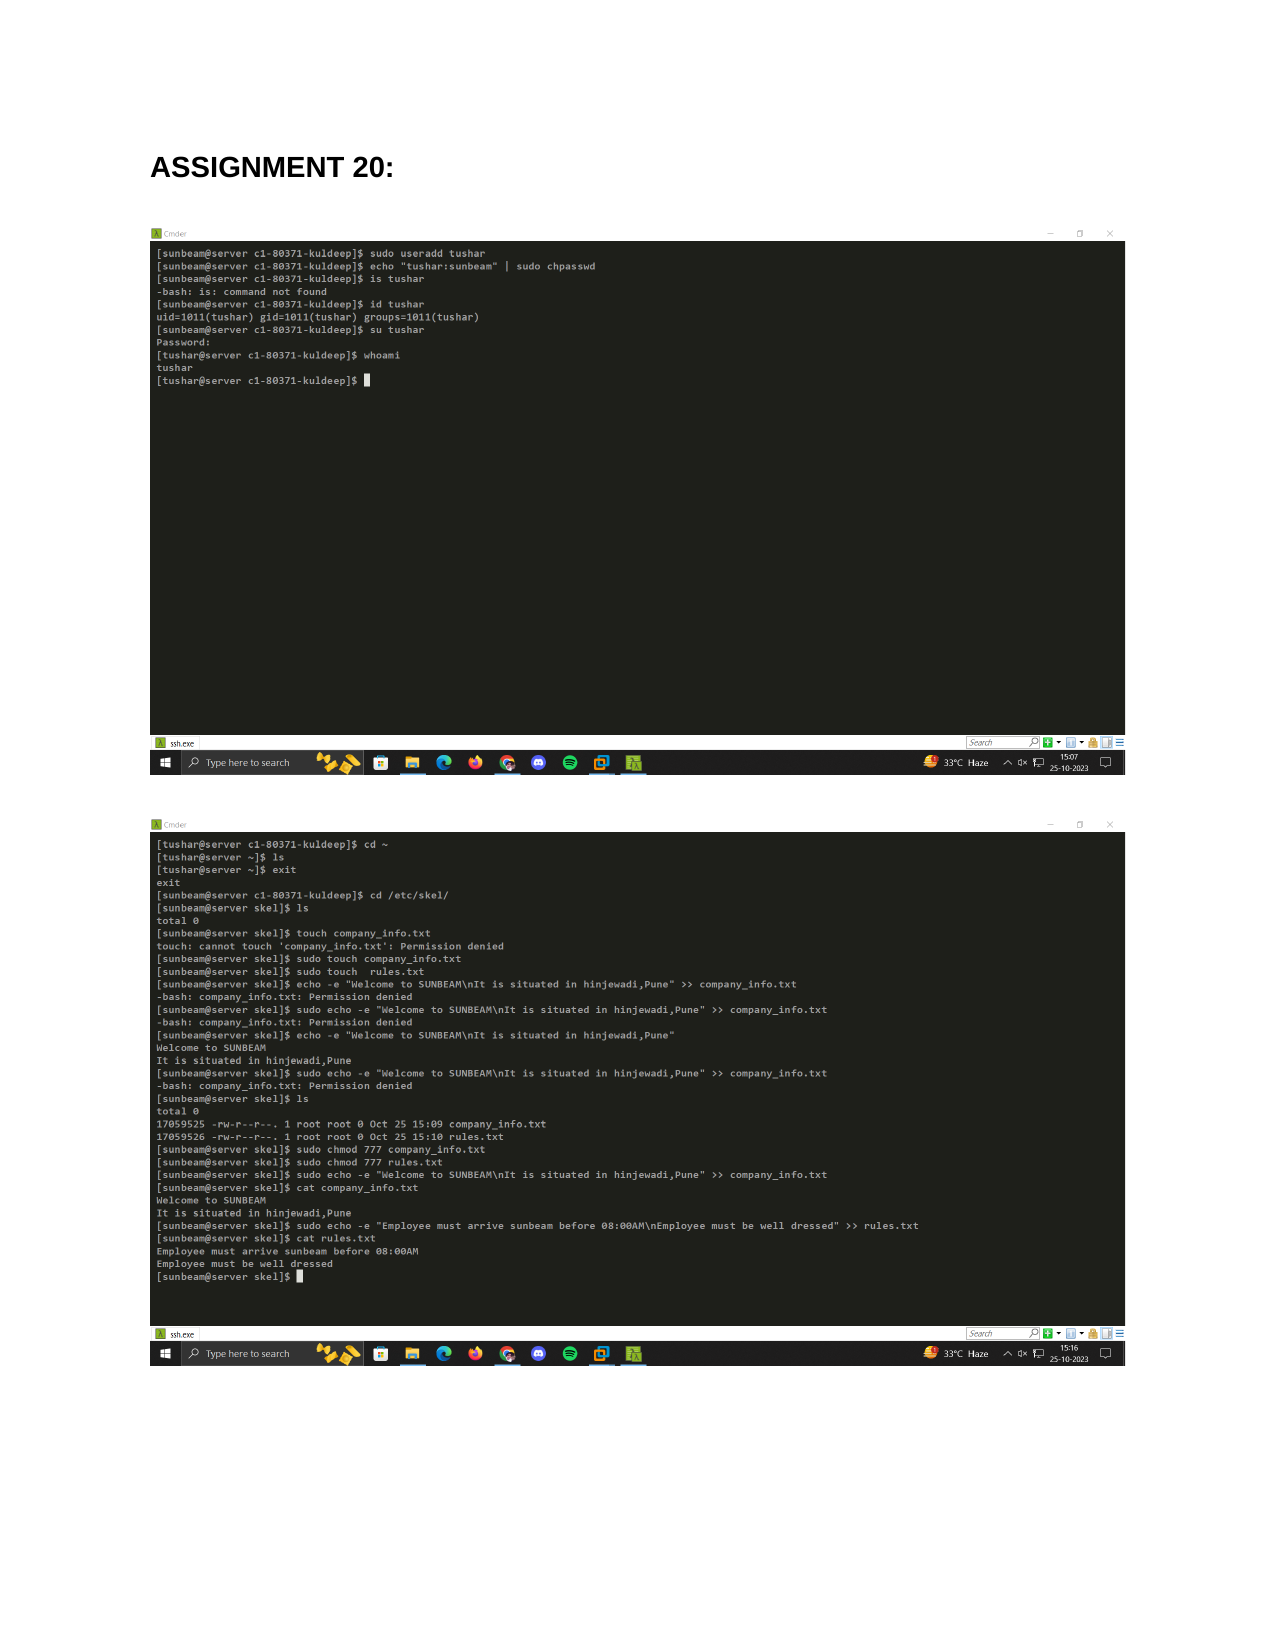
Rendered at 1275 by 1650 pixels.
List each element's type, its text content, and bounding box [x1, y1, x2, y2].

picture [150, 227, 1125, 775]
text ASSIGNMENT 20: [150, 150, 1125, 183]
picture [150, 817, 1125, 1366]
